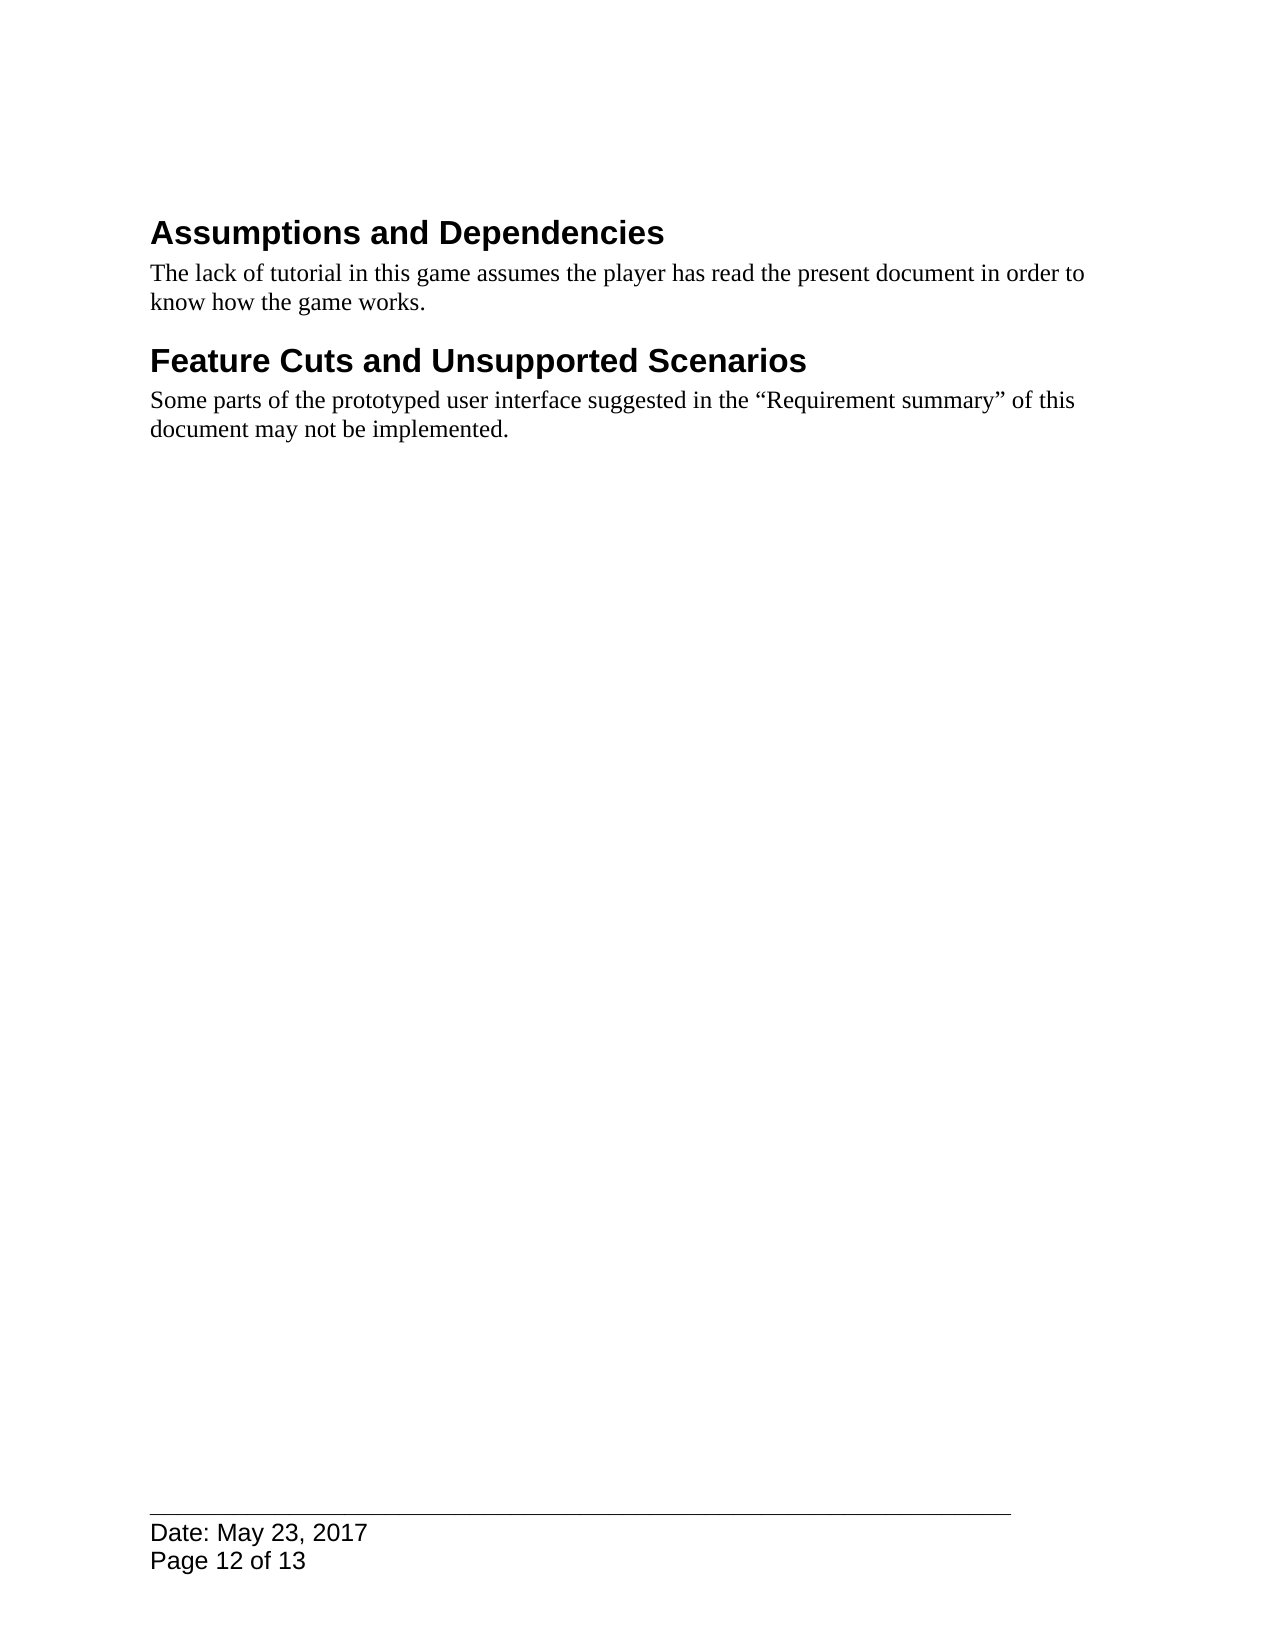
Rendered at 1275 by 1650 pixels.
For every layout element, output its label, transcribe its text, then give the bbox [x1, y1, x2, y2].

text Some parts of the prototyped user interface suggested in the “Requirement summary” of this document may not be implemented. [150, 385, 1125, 443]
subtitle Assumptions and Dependencies [150, 213, 1125, 252]
subtitle Feature Cuts and Unsupported Scenarios [150, 341, 1125, 379]
text The lack of tutorial in this game assumes the player has read the present document in order to know how the game works. [150, 258, 1125, 316]
